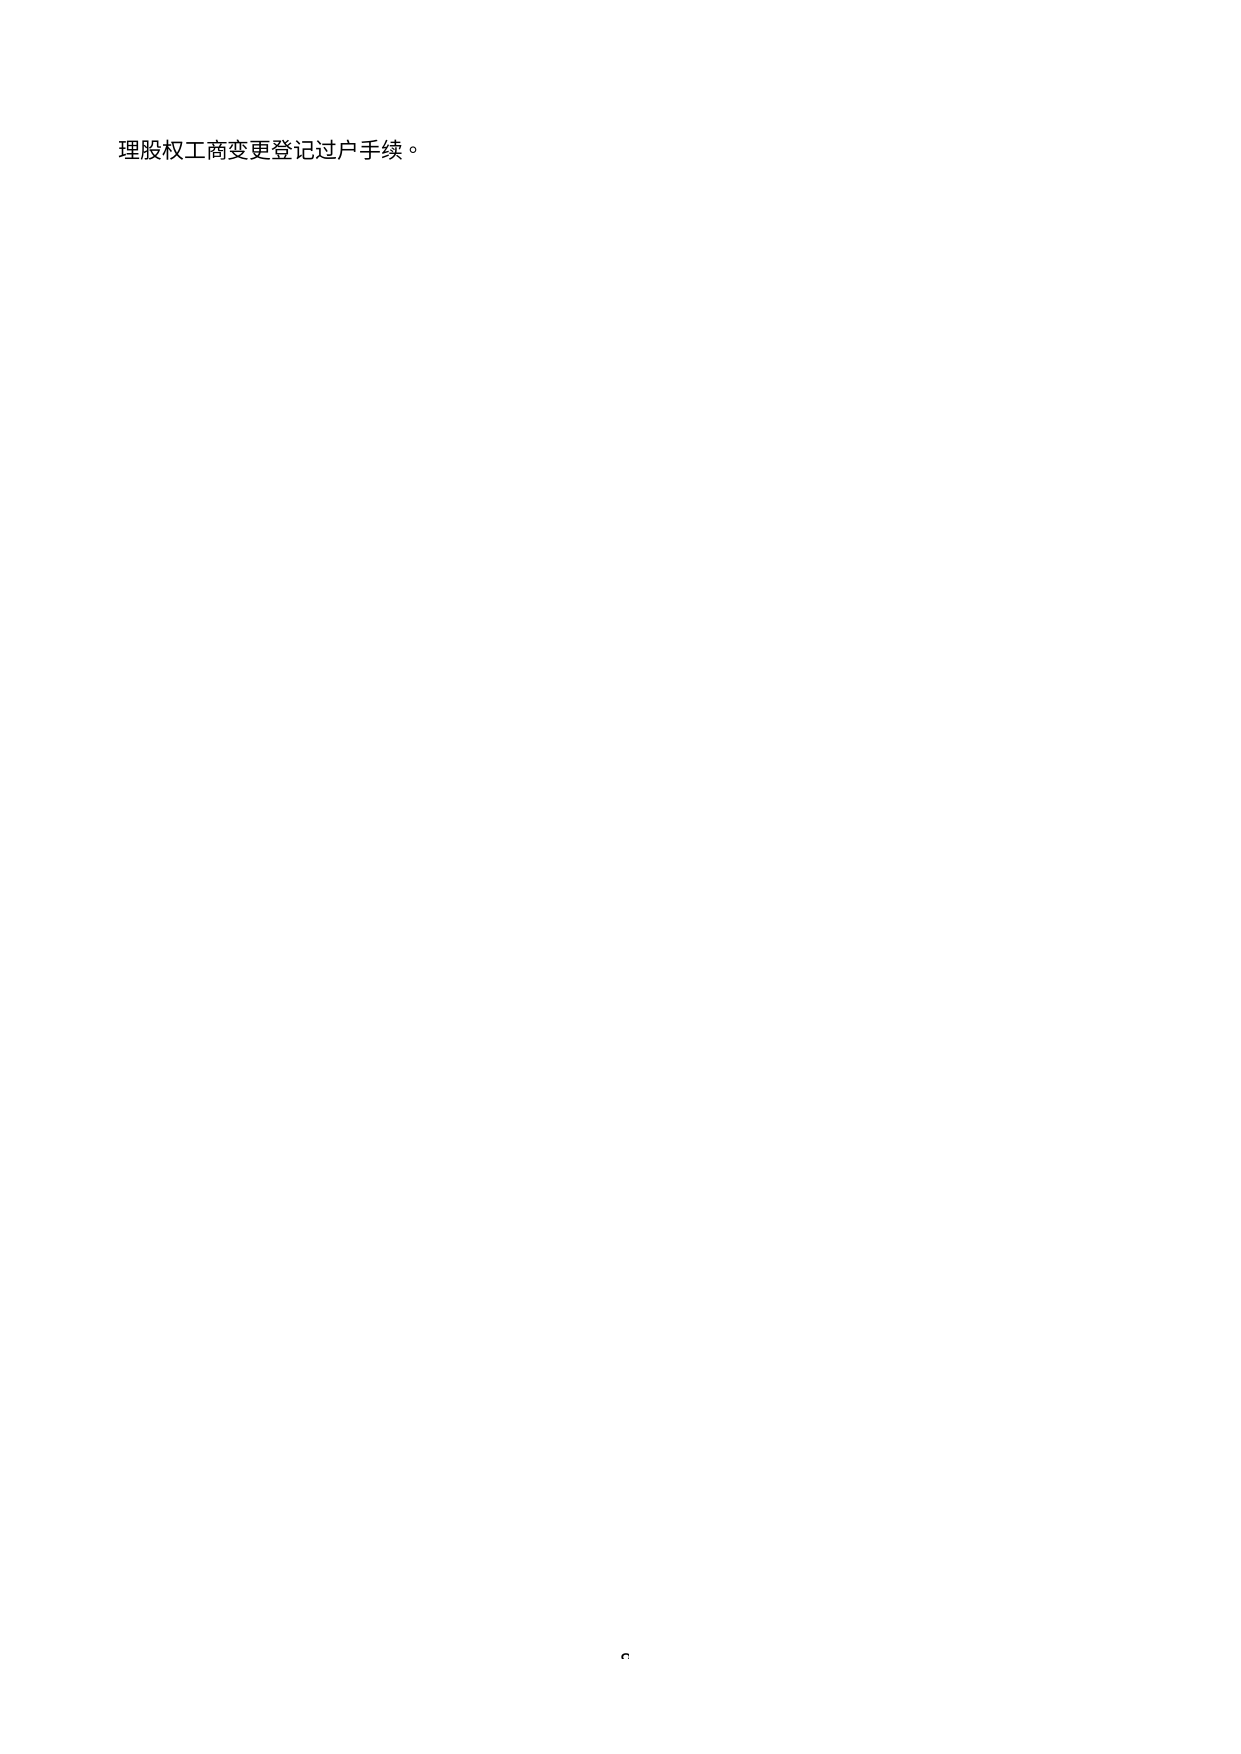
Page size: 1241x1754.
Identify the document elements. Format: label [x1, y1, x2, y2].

text [118, 135, 1125, 165]
